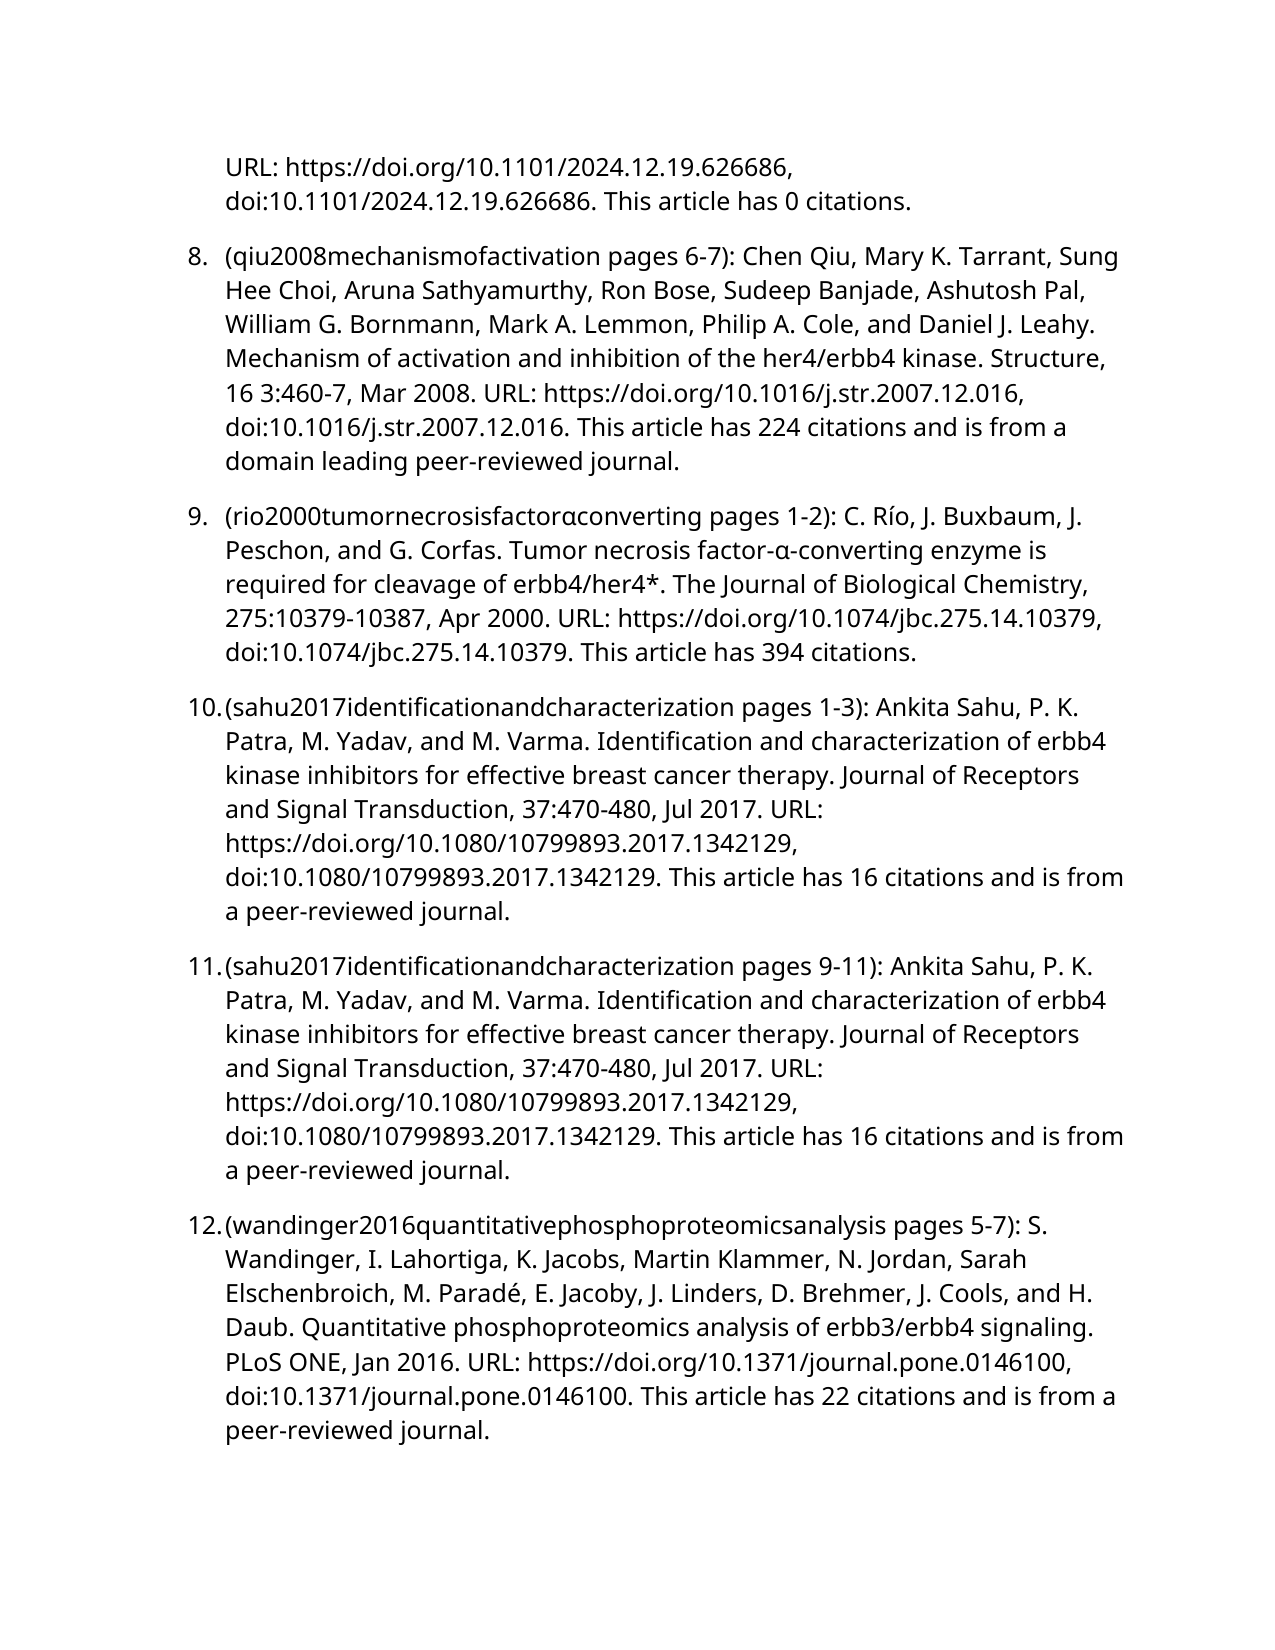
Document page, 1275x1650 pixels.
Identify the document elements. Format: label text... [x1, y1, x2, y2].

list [187, 150, 1125, 218]
list (rio2000tumornecrosisfactorαconverting pages 1-2): C. Río, J. Buxbaum, J. Peschon, and G. Corfas. Tumor necrosis factor-α-converting enzyme is required for cleavage of erbb4/her4*. The Journal of Biological Chemistry, 275:10379-10387, Apr 2000. URL: https://doi.org/10.1074/jbc.275.14.10379, doi:10.1074/jbc.275.14.10379. This article has 394 citations. [187, 498, 1125, 668]
list (sahu2017identificationandcharacterization pages 1-3): Ankita Sahu, P. K. Patra, M. Yadav, and M. Varma. Identification and characterization of erbb4 kinase inhibitors for effective breast cancer therapy. Journal of Receptors and Signal Transduction, 37:470-480, Jul 2017. URL: https://doi.org/10.1080/10799893.2017.1342129, doi:10.1080/10799893.2017.1342129. This article has 16 citations and is from a peer-reviewed journal. [187, 689, 1125, 928]
list (wandinger2016quantitativephosphoproteomicsanalysis pages 5-7): S. Wandinger, I. Lahortiga, K. Jacobs, Martin Klammer, N. Jordan, Sarah Elschenbroich, M. Paradé, E. Jacoby, J. Linders, D. Brehmer, J. Cools, and H. Daub. Quantitative phosphoproteomics analysis of erbb3/erbb4 signaling. PLoS ONE, Jan 2016. URL: https://doi.org/10.1371/journal.pone.0146100, doi:10.1371/journal.pone.0146100. This article has 22 citations and is from a peer-reviewed journal. [187, 1208, 1125, 1446]
list (qiu2008mechanismofactivation pages 6-7): Chen Qiu, Mary K. Tarrant, Sung Hee Choi, Aruna Sathyamurthy, Ron Bose, Sudeep Banjade, Ashutosh Pal, William G. Bornmann, Mark A. Lemmon, Philip A. Cole, and Daniel J. Leahy. Mechanism of activation and inhibition of the her4/erbb4 kinase. Structure, 16 3:460-7, Mar 2008. URL: https://doi.org/10.1016/j.str.2007.12.016, doi:10.1016/j.str.2007.12.016. This article has 224 citations and is from a domain leading peer-reviewed journal. [187, 239, 1125, 477]
list (sahu2017identificationandcharacterization pages 9-11): Ankita Sahu, P. K. Patra, M. Yadav, and M. Varma. Identification and characterization of erbb4 kinase inhibitors for effective breast cancer therapy. Journal of Receptors and Signal Transduction, 37:470-480, Jul 2017. URL: https://doi.org/10.1080/10799893.2017.1342129, doi:10.1080/10799893.2017.1342129. This article has 16 citations and is from a peer-reviewed journal. [187, 949, 1125, 1187]
